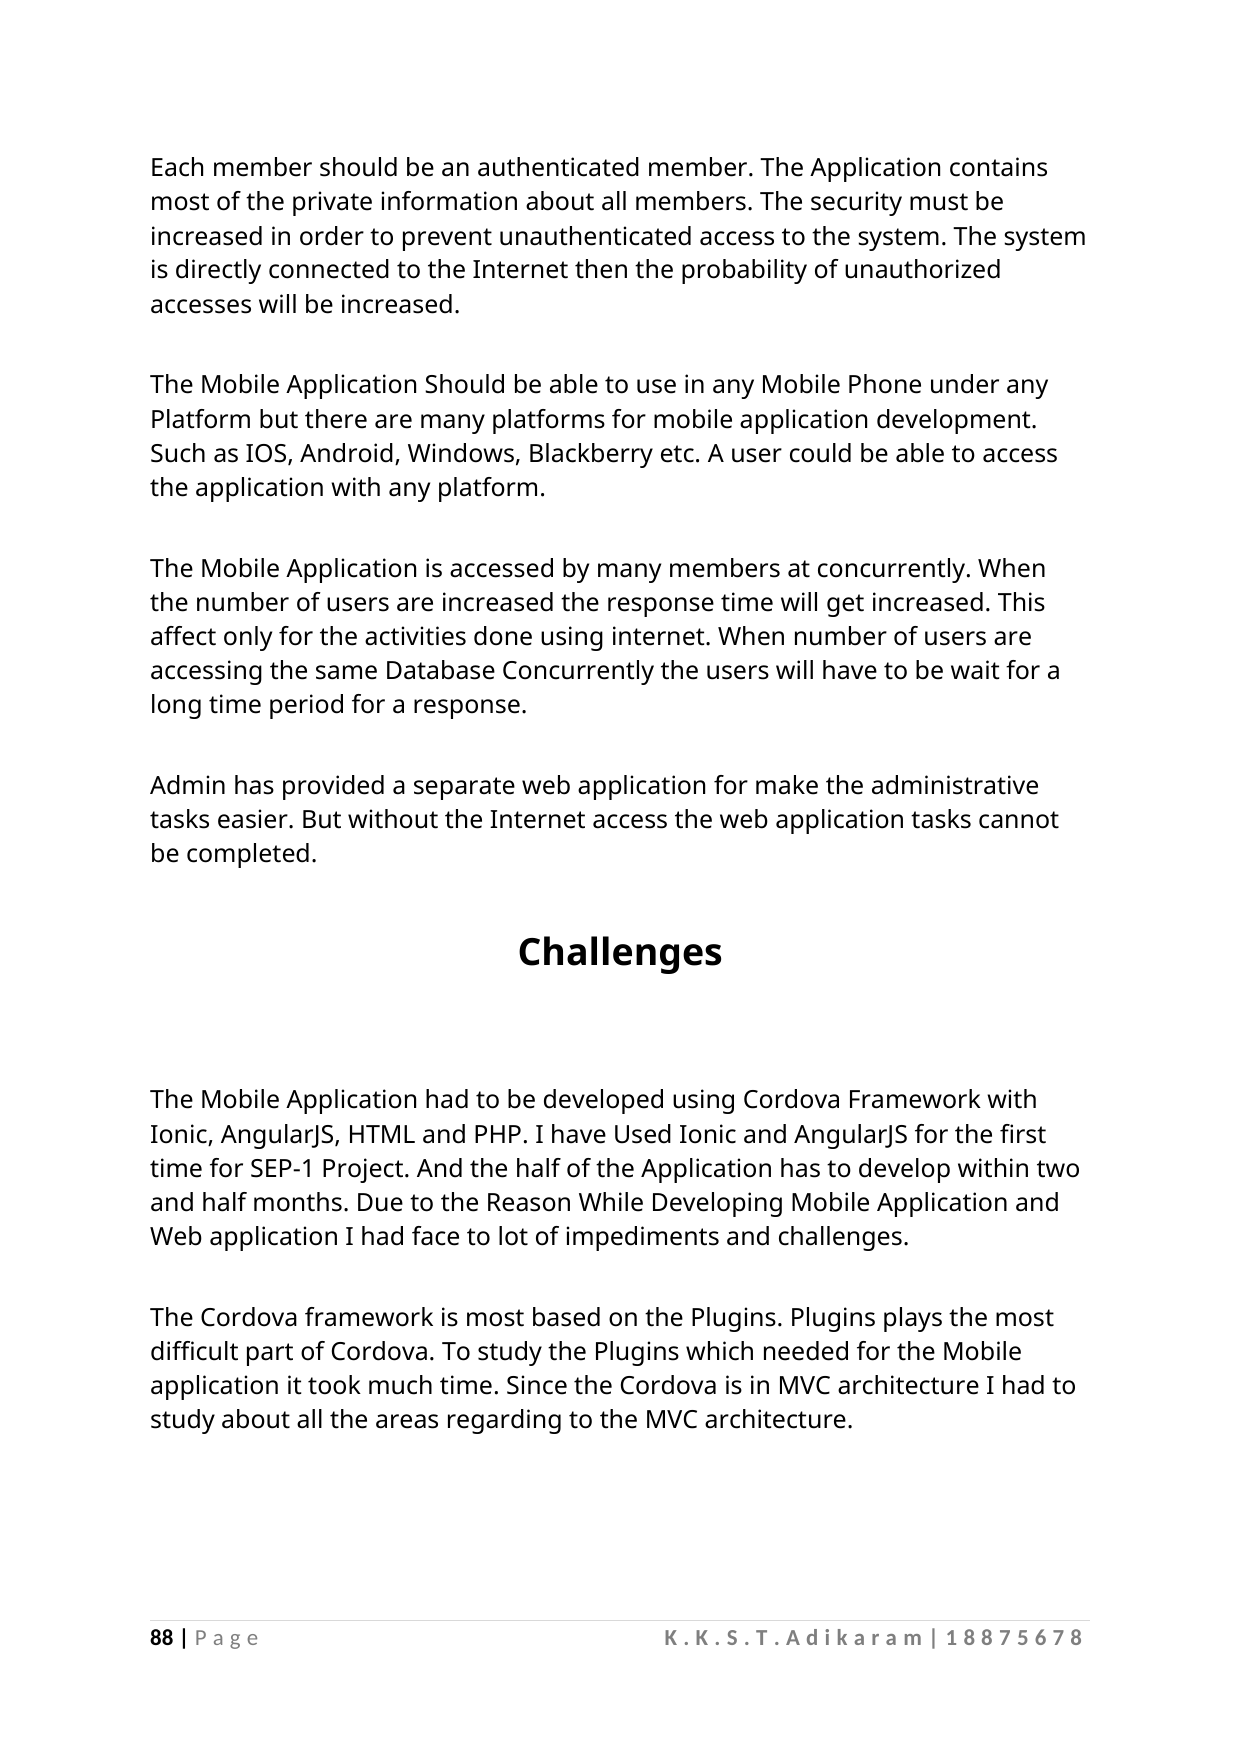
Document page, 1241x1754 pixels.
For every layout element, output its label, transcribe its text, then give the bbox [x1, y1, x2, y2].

subtitle The Mobile Application is accessed by many members at concurrently. When the number of users are increased the response time will get increased. This affect only for the activities done using internet. When number of users are accessing the same Database Concurrently the users will have to be wait for a long time period for a response. [150, 550, 1090, 721]
subtitle The Mobile Application Should be able to use in any Mobile Phone under any Platform but there are many platforms for mobile application development. Such as IOS, Android, Windows, Blackberry etc. A user could be able to access the application with any platform. [150, 367, 1090, 503]
subtitle The Mobile Application had to be developed using Cordova Framework with Ionic, AngularJS, HTML and PHP. I have Used Ionic and AngularJS for the first time for SEP-1 Project. And the half of the Application has to develop within two and half months. Due to the Reason While Developing Mobile Application and Web application I had face to lot of impediments and challenges. [150, 1082, 1090, 1252]
subtitle Challenges [150, 925, 1090, 976]
subtitle Admin has provided a separate web application for make the administrative tasks easier. But without the Internet access the web application tasks cannot be completed. [150, 767, 1090, 870]
subtitle The Cordova framework is most based on the Plugins. Plugins plays the most difficult part of Cordova. To study the Plugins which needed for the Mobile application it took much time. Since the Cordova is in MVC architecture I had to study about all the areas regarding to the MVC architecture. [150, 1299, 1090, 1436]
subtitle Each member should be an authenticated member. The Application contains most of the private information about all members. The security must be increased in order to prevent unauthenticated access to the system. The system is directly connected to the Internet then the probability of unauthorized accesses will be increased. [150, 150, 1090, 320]
